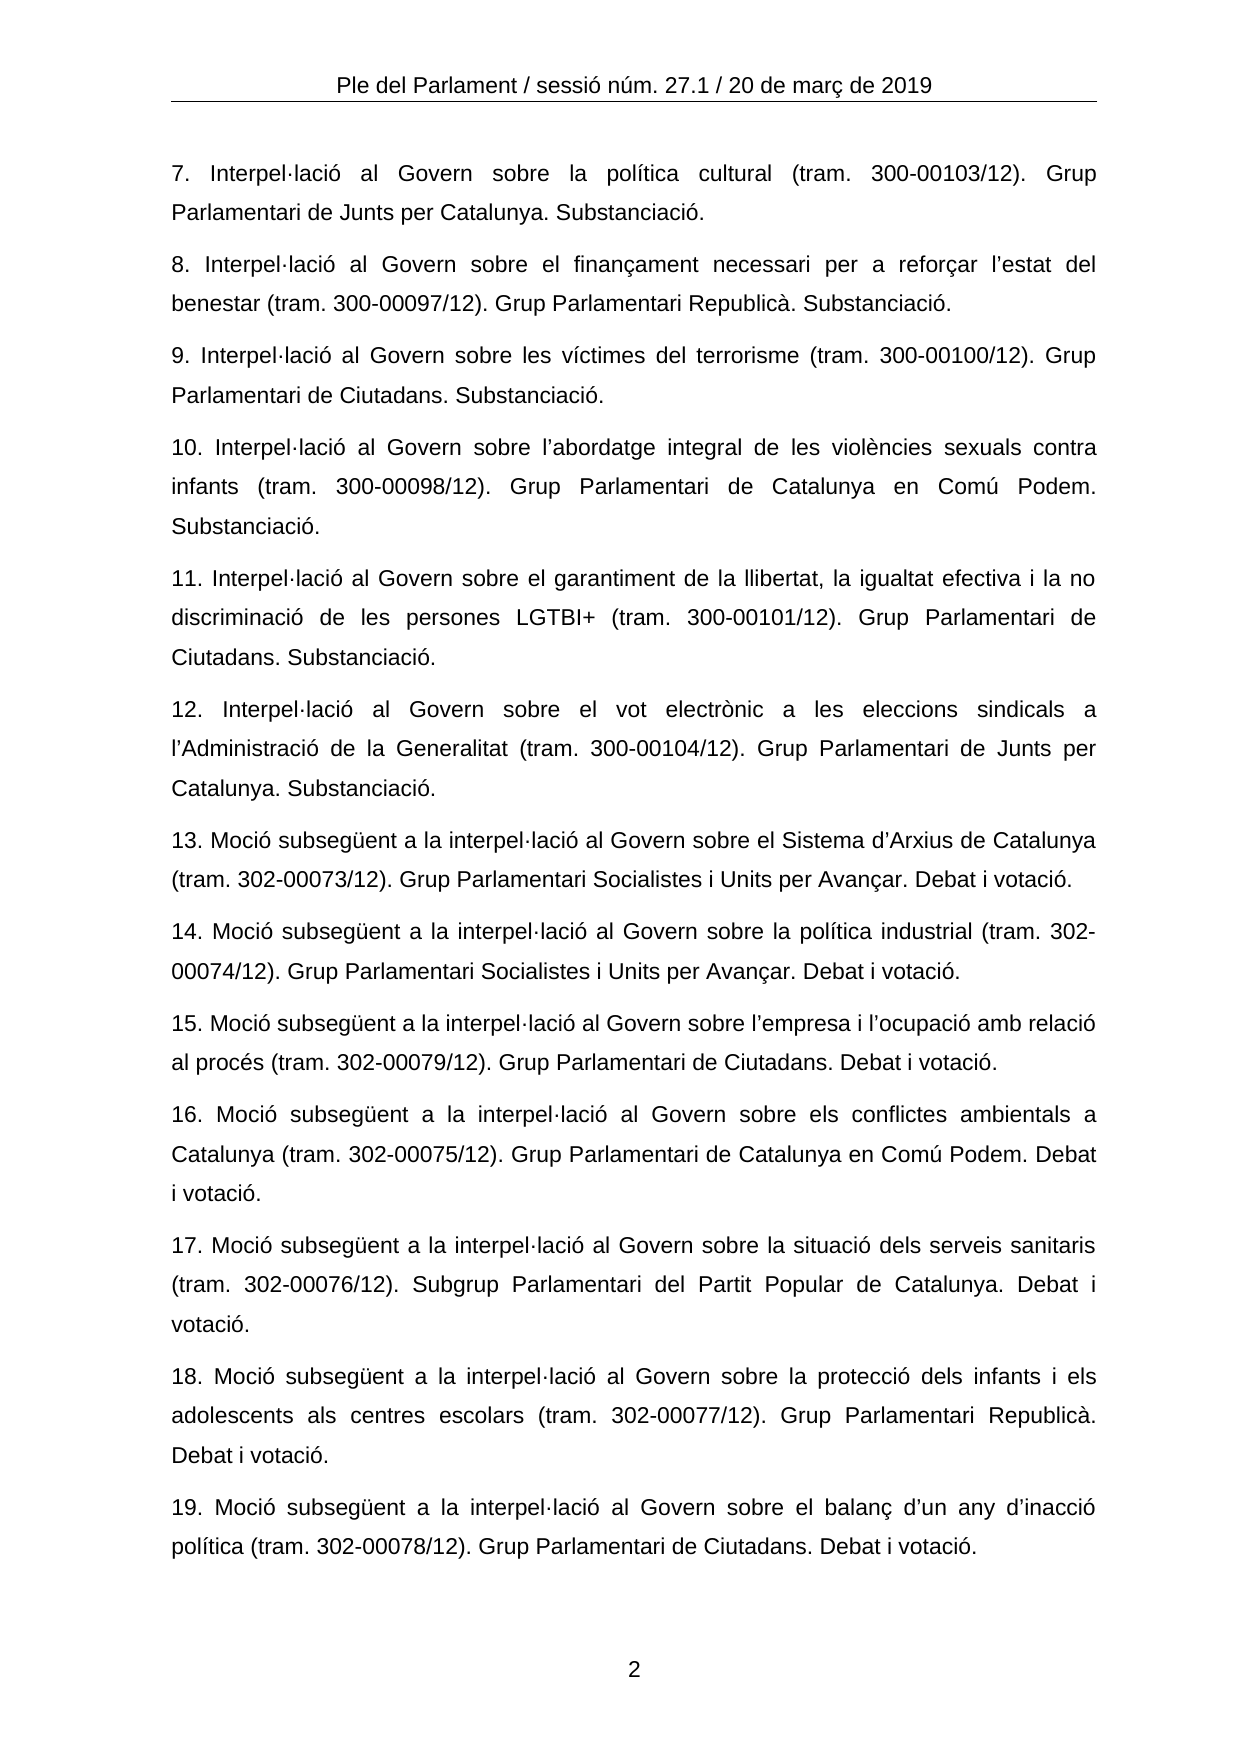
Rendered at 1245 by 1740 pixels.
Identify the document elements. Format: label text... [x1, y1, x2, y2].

text 18. Moció subsegüent a la interpel·lació al Govern sobre la protecció dels infants i els adolescents als centres escolars (tram. 302-00077/12). Grup Parlamentari Republicà. Debat i votació. [171, 1363, 1097, 1468]
text 19. Moció subsegüent a la interpel·lació al Govern sobre el balanç d’un any d’inacció política (tram. 302-00078/12). Grup Parlamentari de Ciutadans. Debat i votació. [171, 1494, 1097, 1560]
text 8. Interpel·lació al Govern sobre el finançament necessari per a reforçar l’estat del benestar (tram. 300-00097/12). Grup Parlamentari Republicà. Substanciació. [171, 251, 1097, 317]
text 16. Moció subsegüent a la interpel·lació al Govern sobre els conflictes ambientals a Catalunya (tram. 302-00075/12). Grup Parlamentari de Catalunya en Comú Podem. Debat i votació. [171, 1101, 1097, 1206]
text 12. Interpel·lació al Govern sobre el vot electrònic a les eleccions sindicals a l’Administració de la Generalitat (tram. 300-00104/12). Grup Parlamentari de Junts per Catalunya. Substanciació. [171, 696, 1097, 801]
text 7. Interpel·lació al Govern sobre la política cultural (tram. 300-00103/12). Grup Parlamentari de Junts per Catalunya. Substanciació. [171, 159, 1097, 225]
text 13. Moció subsegüent a la interpel·lació al Govern sobre el Sistema d’Arxius de Catalunya (tram. 302-00073/12). Grup Parlamentari Socialistes i Units per Avançar. Debat i votació. [171, 827, 1097, 892]
text 9. Interpel·lació al Govern sobre les víctimes del terrorisme (tram. 300-00100/12). Grup Parlamentari de Ciutadans. Substanciació. [171, 342, 1097, 408]
text 11. Interpel·lació al Govern sobre el garantiment de la llibertat, la igualtat efectiva i la no discriminació de les persones LGTBI+ (tram. 300-00101/12). Grup Parlamentari de Ciutadans. Substanciació. [171, 565, 1097, 670]
text 14. Moció subsegüent a la interpel·lació al Govern sobre la política industrial (tram. 302-00074/12). Grup Parlamentari Socialistes i Units per Avançar. Debat i votació. [171, 918, 1097, 984]
text 17. Moció subsegüent a la interpel·lació al Govern sobre la situació dels serveis sanitaris (tram. 302-00076/12). Subgrup Parlamentari del Partit Popular de Catalunya. Debat i votació. [171, 1232, 1097, 1337]
text 10. Interpel·lació al Govern sobre l’abordatge integral de les violències sexuals contra infants (tram. 300-00098/12). Grup Parlamentari de Catalunya en Comú Podem. Substanciació. [171, 434, 1097, 539]
text 15. Moció subsegüent a la interpel·lació al Govern sobre l’empresa i l’ocupació amb relació al procés (tram. 302-00079/12). Grup Parlamentari de Ciutadans. Debat i votació. [171, 1009, 1097, 1075]
